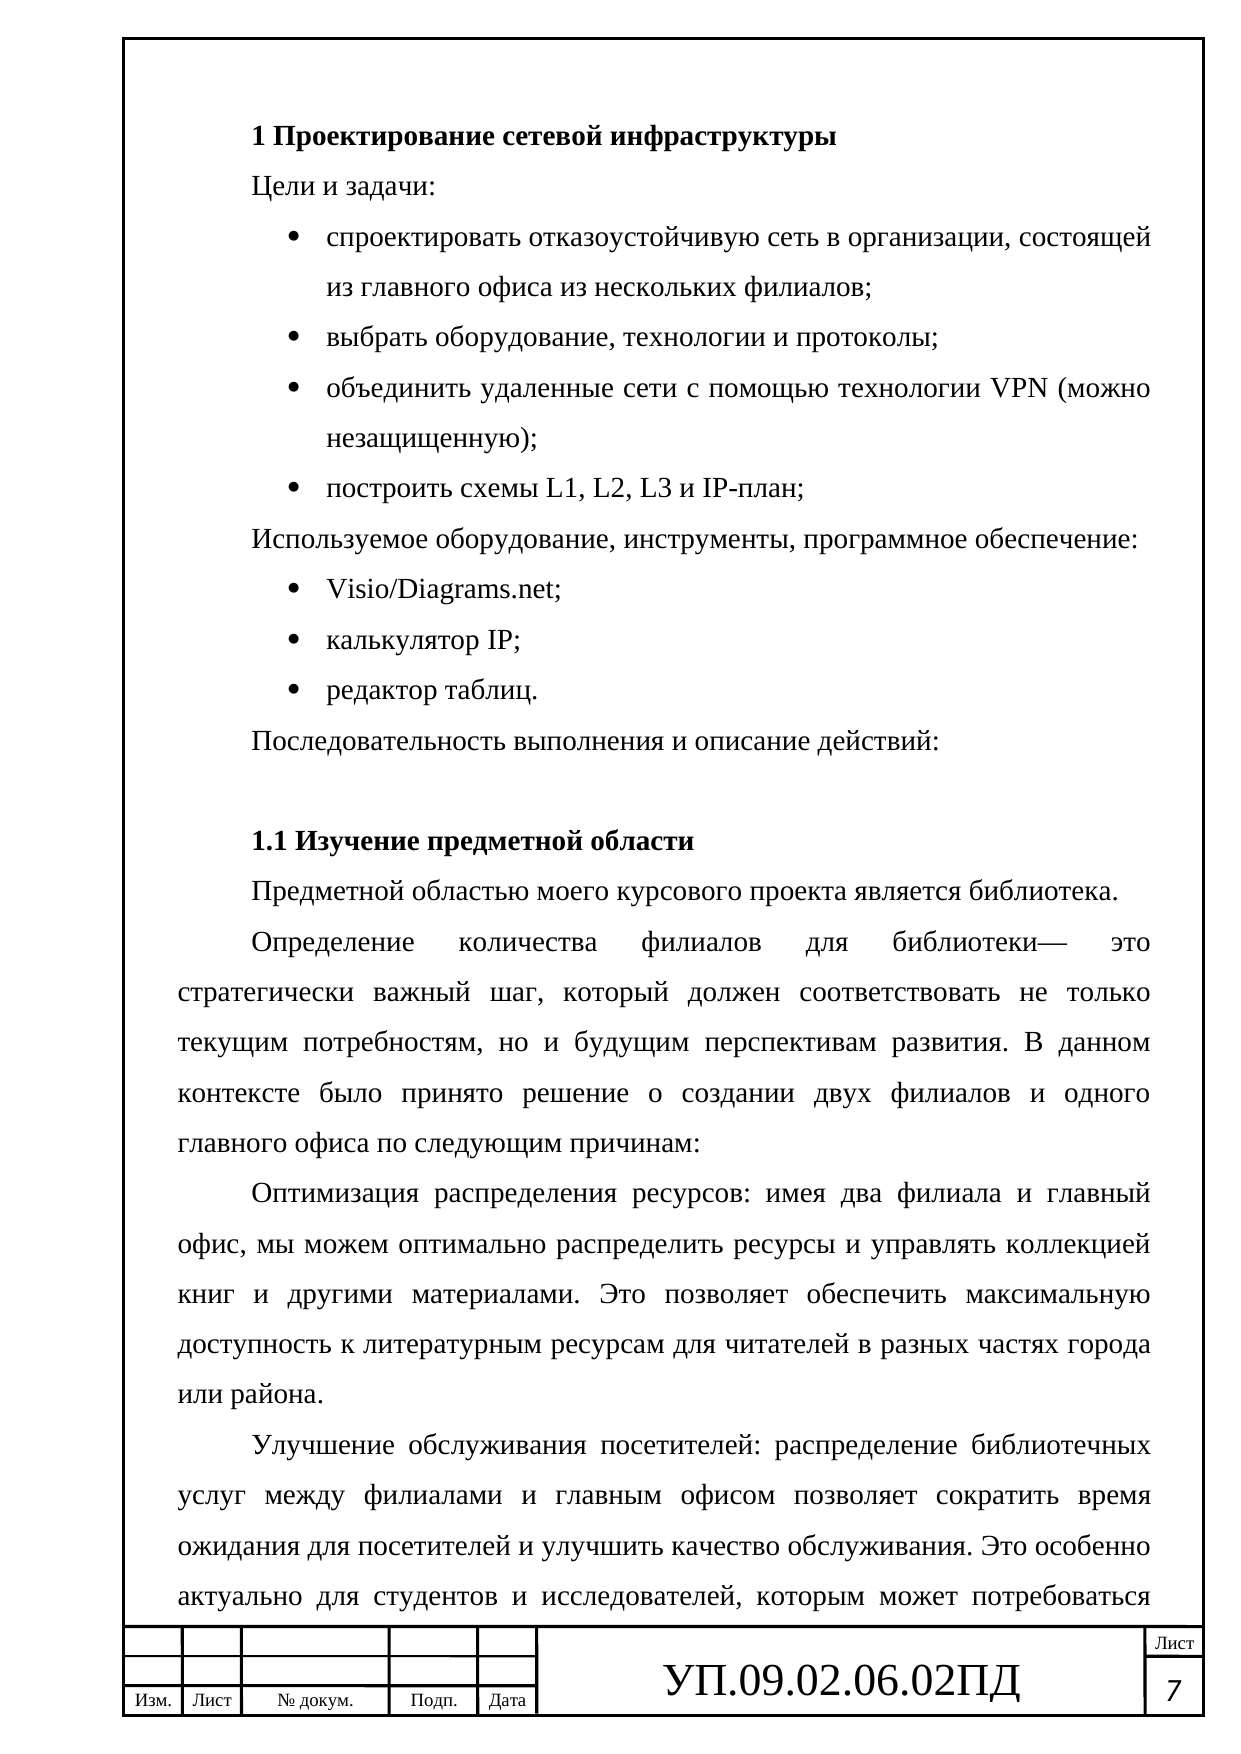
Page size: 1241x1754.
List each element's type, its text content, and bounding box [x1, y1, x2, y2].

text Предметной областью моего курсового проекта является библиотека. [177, 873, 1152, 907]
list построить схемы L1, L2, L3 и IP-план; [288, 471, 1152, 504]
text Цели и задачи: [177, 168, 1152, 202]
subtitle 1.1 Изучение предметной области [177, 823, 1152, 857]
list калькулятор IP; [288, 622, 1152, 655]
list объединить удаленные сети с помощью технологии VPN (можно незащищенную); [288, 370, 1152, 454]
list редактор таблиц. [288, 672, 1152, 706]
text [177, 1427, 1152, 1611]
text Определение количества филиалов для библиотеки— это стратегически важный шаг, который должен соответствовать не только текущим потребностям, но и будущим перспективам развития. В данном контексте было принято решение о создании двух филиалов и одного главного офиса по следующим причинам: [177, 924, 1152, 1159]
list выбрать оборудование, технологии и протоколы; [288, 319, 1152, 353]
text Используемое оборудование, инструменты, программное обеспечение: [177, 521, 1152, 554]
list Visio/Diagrams.net; [288, 571, 1152, 605]
list спроектировать отказоустойчивую сеть в организации, состоящей из главного офиса из нескольких филиалов; [288, 219, 1152, 303]
text Последовательность выполнения и описание действий: [177, 723, 1152, 756]
subtitle 1 Проектирование сетевой инфраструктуры [177, 118, 1152, 152]
text Оптимизация распределения ресурсов: имея два филиала и главный офис, мы можем оптимально распределить ресурсы и управлять коллекцией книг и другими материалами. Это позволяет обеспечить максимальную доступность к литературным ресурсам для читателей в разных частях города или района. [177, 1175, 1152, 1410]
